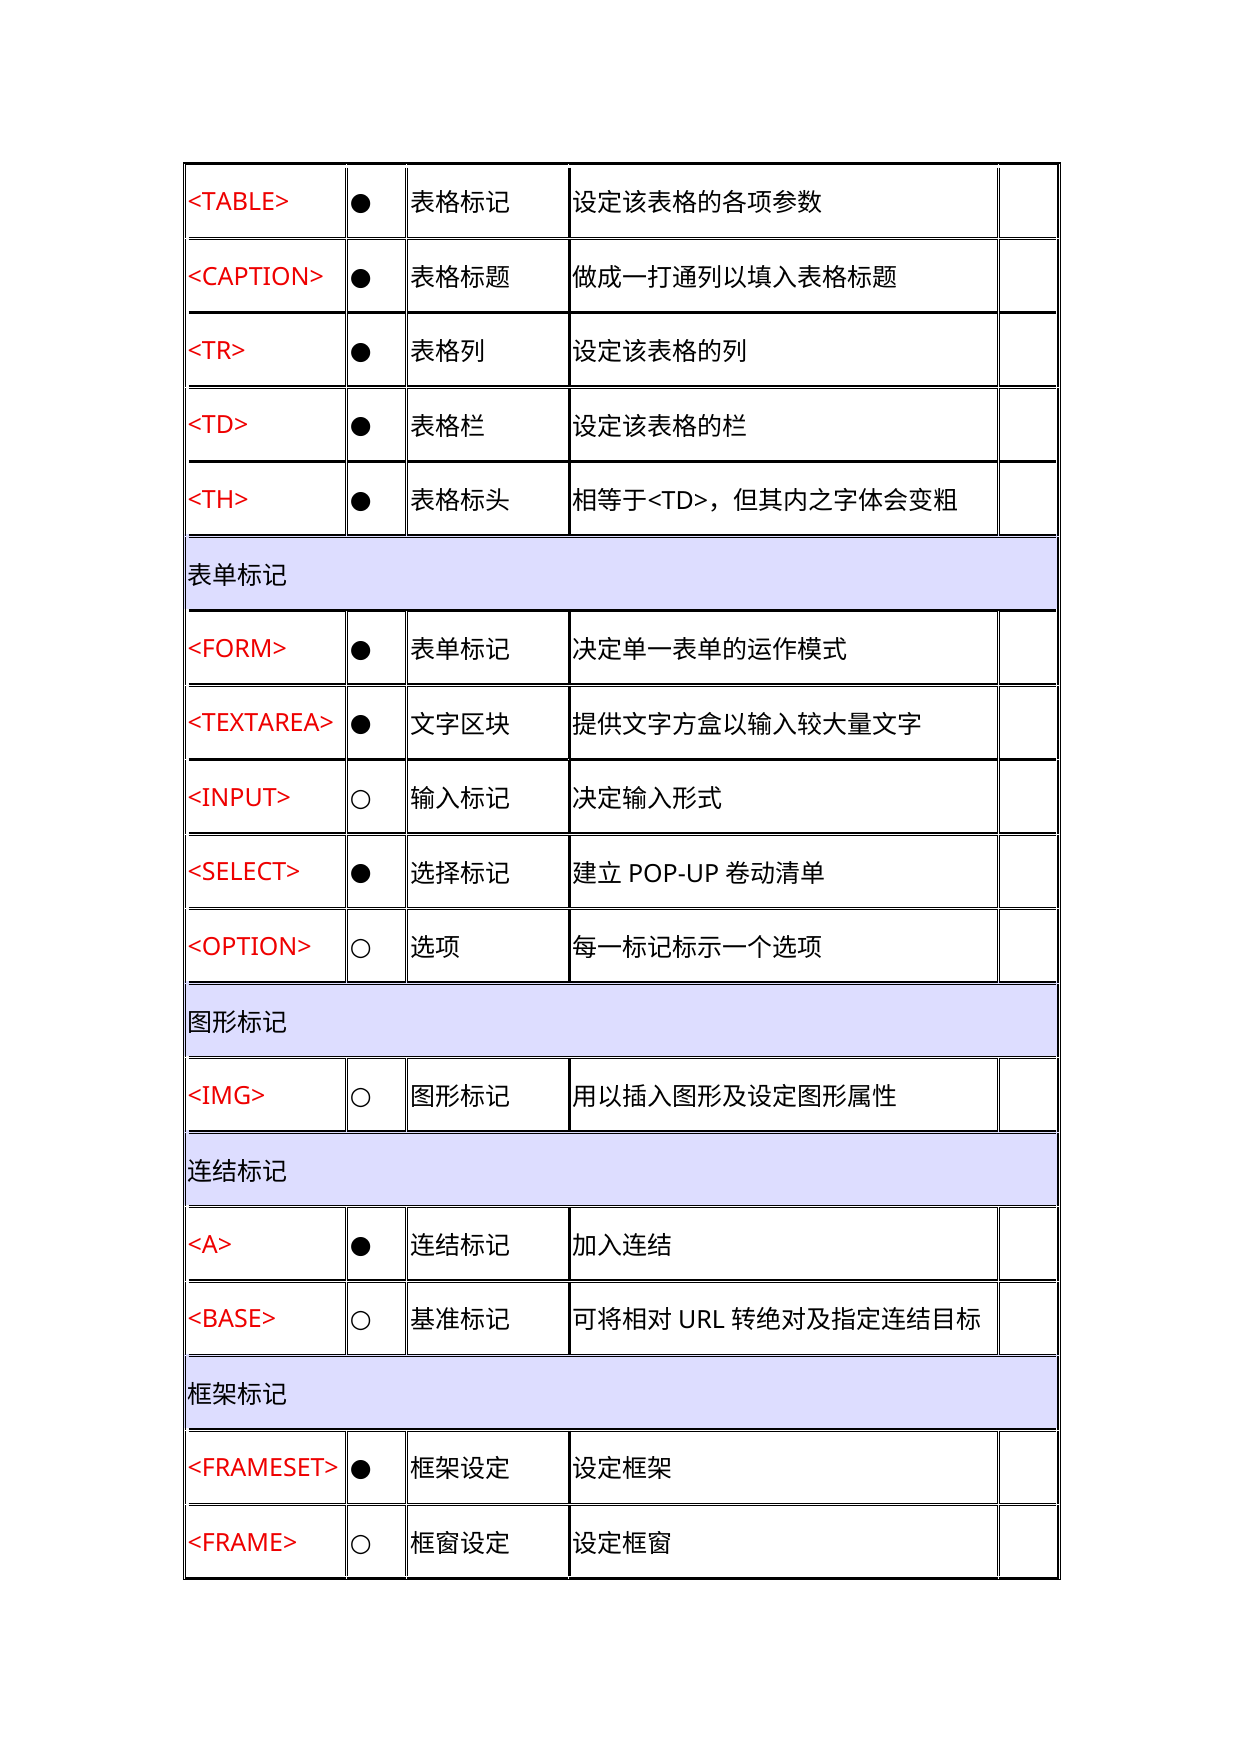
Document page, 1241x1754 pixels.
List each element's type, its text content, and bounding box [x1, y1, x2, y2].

table_cell ○ [348, 1059, 405, 1130]
table_cell ● [348, 612, 405, 683]
table_cell 选项 [408, 910, 568, 981]
table_cell 表格列 [408, 314, 568, 385]
table_cell <TR> [186, 311, 345, 385]
table_cell ● [348, 1208, 405, 1279]
table_cell 表格标记 [407, 164, 569, 236]
table_cell ● [348, 240, 405, 311]
table_cell ● [348, 463, 405, 534]
table_cell [999, 1205, 1059, 1279]
table_cell 框架设定 [408, 1432, 568, 1503]
table_cell ○ [348, 910, 405, 981]
table_cell 设定框窗 [569, 1506, 998, 1577]
table_cell 连结标记 [408, 1208, 568, 1279]
table_cell [1000, 460, 1057, 534]
table_cell <TH> [186, 460, 345, 534]
table_cell 表单标记 [186, 534, 1058, 609]
table_cell 设定该表格的列 [571, 314, 997, 385]
table_cell <TD> [186, 385, 345, 460]
table_cell 设定框架 [571, 1432, 997, 1503]
table_cell 设定该表格的栏 [571, 389, 997, 460]
table_cell 做成一打通列以填入表格标题 [571, 240, 997, 311]
table_cell <FRAMESET> [186, 1428, 345, 1503]
table_cell [1000, 832, 1058, 907]
table_cell 表单标记 [408, 612, 568, 683]
table_cell 决定输入形式 [571, 761, 997, 832]
table_cell ● [348, 389, 405, 460]
table_cell ● [348, 836, 405, 907]
table_cell ● [348, 687, 405, 758]
table_cell [999, 1503, 1059, 1577]
table_cell 文字区块 [408, 687, 568, 758]
table_cell 表格栏 [408, 389, 568, 460]
table_cell [999, 907, 1059, 981]
table_cell 框窗设定 [407, 1506, 569, 1577]
table_cell ○ [348, 1283, 405, 1354]
table_cell 表格标头 [408, 463, 568, 534]
table_cell [1000, 683, 1058, 758]
table_cell ● [348, 314, 405, 385]
table_cell 基准标记 [408, 1283, 568, 1354]
table_cell [1000, 1428, 1058, 1503]
table_cell 相等于<TD>，但其内之字体会变粗 [571, 463, 997, 534]
table_cell <A> [184, 1205, 346, 1279]
table_cell <CAPTION> [186, 236, 345, 311]
table_cell [1000, 609, 1057, 683]
table_cell 每一标记标示一个选项 [571, 910, 997, 981]
table_cell [1000, 311, 1057, 385]
table_cell 决定单一表单的运作模式 [571, 612, 997, 683]
table_cell [1000, 385, 1058, 460]
table_cell <FRAME> [184, 1503, 346, 1577]
table_cell ● [346, 165, 407, 236]
table_cell <OPTION> [184, 907, 346, 981]
table_cell 选择标记 [408, 836, 568, 907]
table_cell [1000, 758, 1059, 832]
table_cell <BASE> [186, 1279, 345, 1354]
table_cell 设定该表格的各项参数 [569, 165, 998, 236]
table_cell ○ [348, 761, 405, 832]
table_cell 连结标记 [186, 1130, 1058, 1205]
table_cell <INPUT> [184, 758, 345, 832]
table_cell ○ [346, 1506, 407, 1577]
table_cell 建立 POP-UP 卷动清单 [571, 836, 997, 907]
table_cell 加入连结 [571, 1208, 997, 1279]
table_cell 图形标记 [186, 981, 1058, 1056]
table_cell <FORM> [186, 609, 345, 683]
table_cell 图形标记 [408, 1059, 568, 1130]
table_cell [1000, 1279, 1058, 1354]
table_cell <TEXTAREA> [186, 683, 345, 758]
table_cell 框架标记 [184, 1354, 1059, 1428]
table_cell ● [348, 1432, 405, 1503]
table_cell 提供文字方盒以输入较大量文字 [571, 687, 997, 758]
table_cell <TABLE> [186, 165, 346, 236]
table_cell [999, 1056, 1059, 1130]
table_cell 可将相对 URL 转绝对及指定连结目标 [571, 1283, 997, 1354]
table_cell [999, 165, 1057, 236]
table_cell [1000, 236, 1058, 311]
table_cell 表格标题 [408, 240, 568, 311]
table_cell <SELECT> [186, 832, 345, 907]
table_cell 用以插入图形及设定图形属性 [571, 1059, 997, 1130]
table_cell <IMG> [184, 1056, 346, 1130]
table_cell 输入标记 [408, 761, 568, 832]
